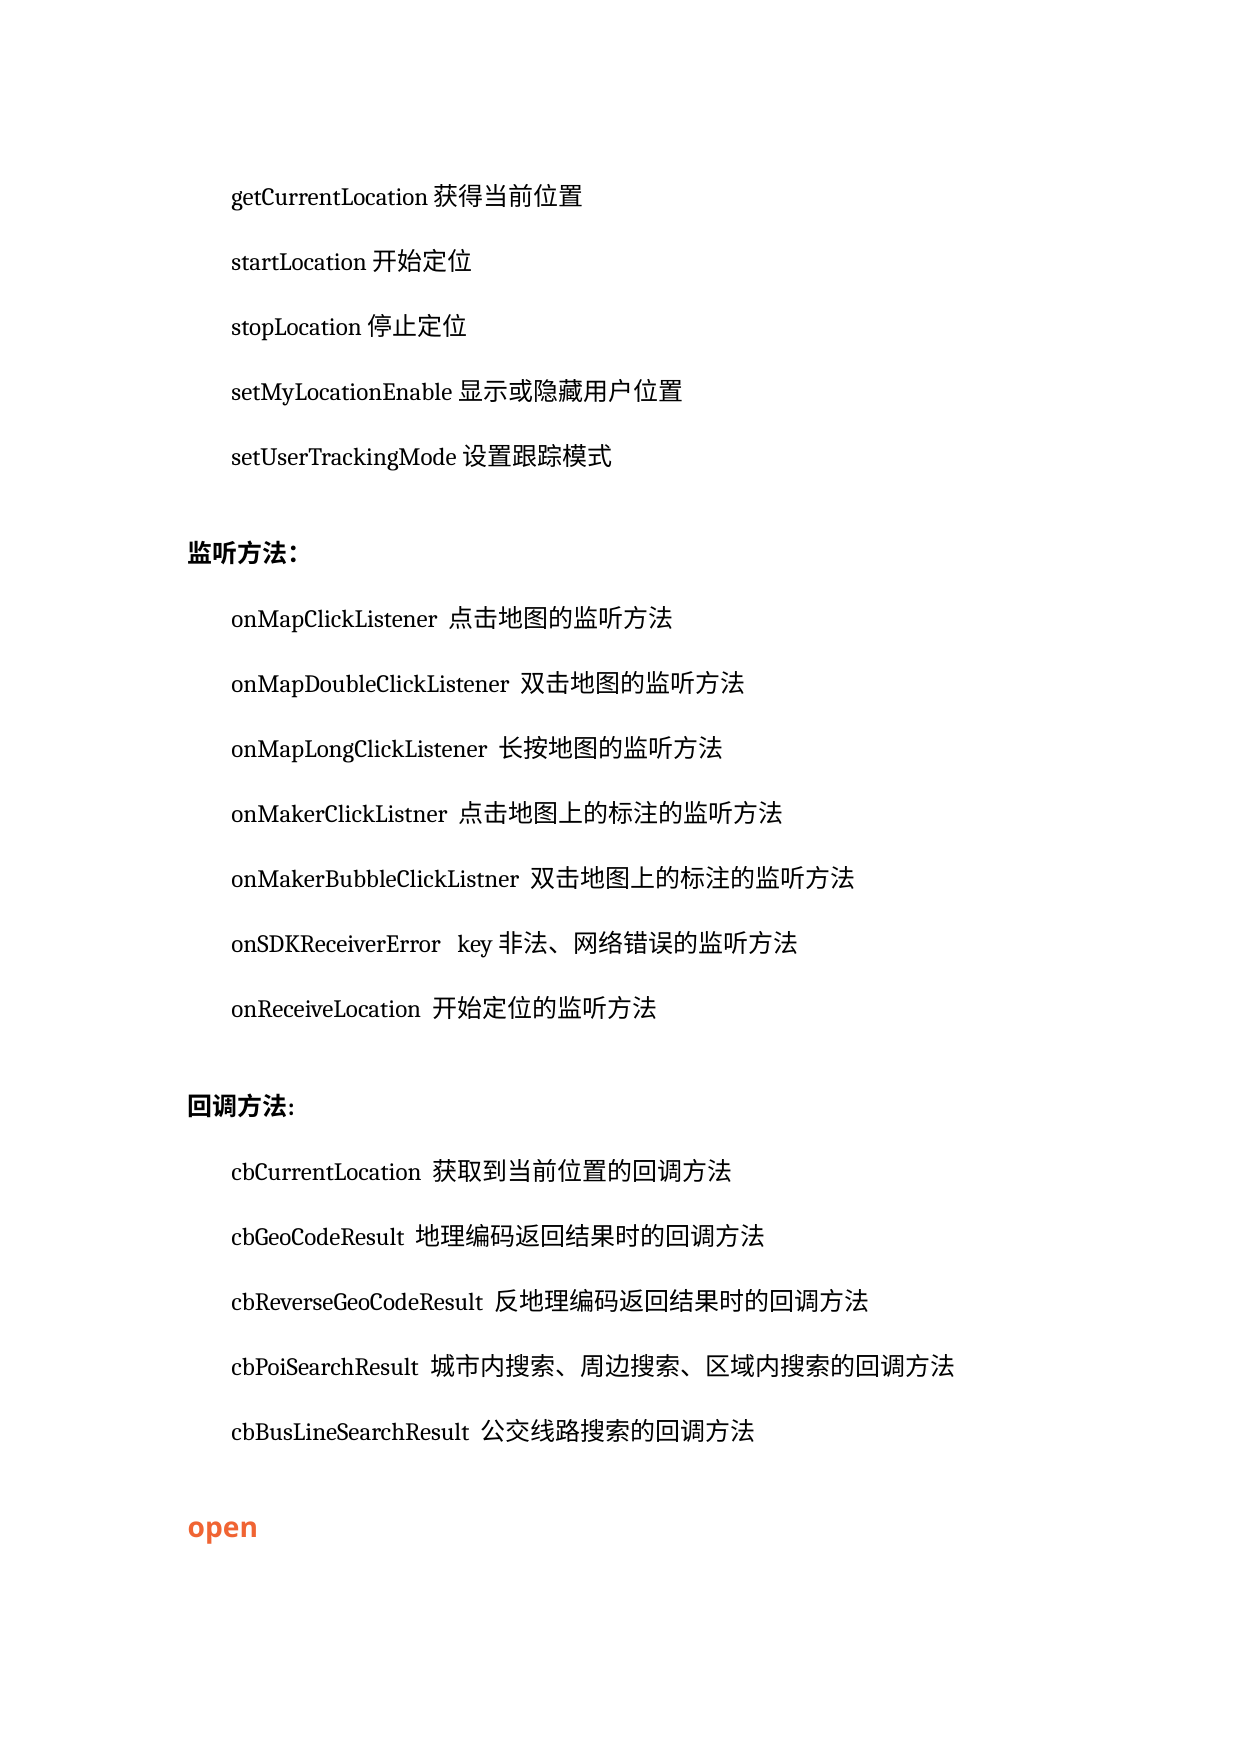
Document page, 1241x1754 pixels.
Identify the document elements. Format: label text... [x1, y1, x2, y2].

text onMakerClickListner 点击地图上的标注的监听方法 [187, 779, 1053, 844]
text onMakerBubbleClickListner 双击地图上的标注的监听方法 [187, 844, 1053, 909]
text stopLocation 停止定位 [187, 292, 1053, 357]
text 回调方法: [187, 1072, 1053, 1137]
text 监听方法： [187, 519, 1053, 584]
text onMapLongClickListener 长按地图的监听方法 [187, 714, 1053, 779]
text open [187, 1494, 1053, 1559]
text setMyLocationEnable 显示或隐藏用户位置 [187, 357, 1053, 422]
text setUserTrackingMode 设置跟踪模式 [187, 422, 1053, 487]
text startLocation 开始定位 [187, 227, 1053, 292]
text onMapDoubleClickListener 双击地图的监听方法 [187, 649, 1053, 714]
text getCurrentLocation获得当前位置 [187, 162, 1053, 227]
text onReceiveLocation 开始定位的监听方法 [187, 974, 1053, 1039]
text cbReverseGeoCodeResult 反地理编码返回结果时的回调方法 [187, 1267, 1053, 1332]
text cbCurrentLocation 获取到当前位置的回调方法 [187, 1137, 1053, 1202]
text cbBusLineSearchResult 公交线路搜索的回调方法 [187, 1397, 1053, 1462]
text onSDKReceiverError key非法、网络错误的监听方法 [187, 909, 1053, 974]
text cbPoiSearchResult 城市内搜索、周边搜索、区域内搜索的回调方法 [187, 1332, 1053, 1397]
text onMapClickListener 点击地图的监听方法 [187, 584, 1053, 649]
text cbGeoCodeResult 地理编码返回结果时的回调方法 [187, 1202, 1053, 1267]
